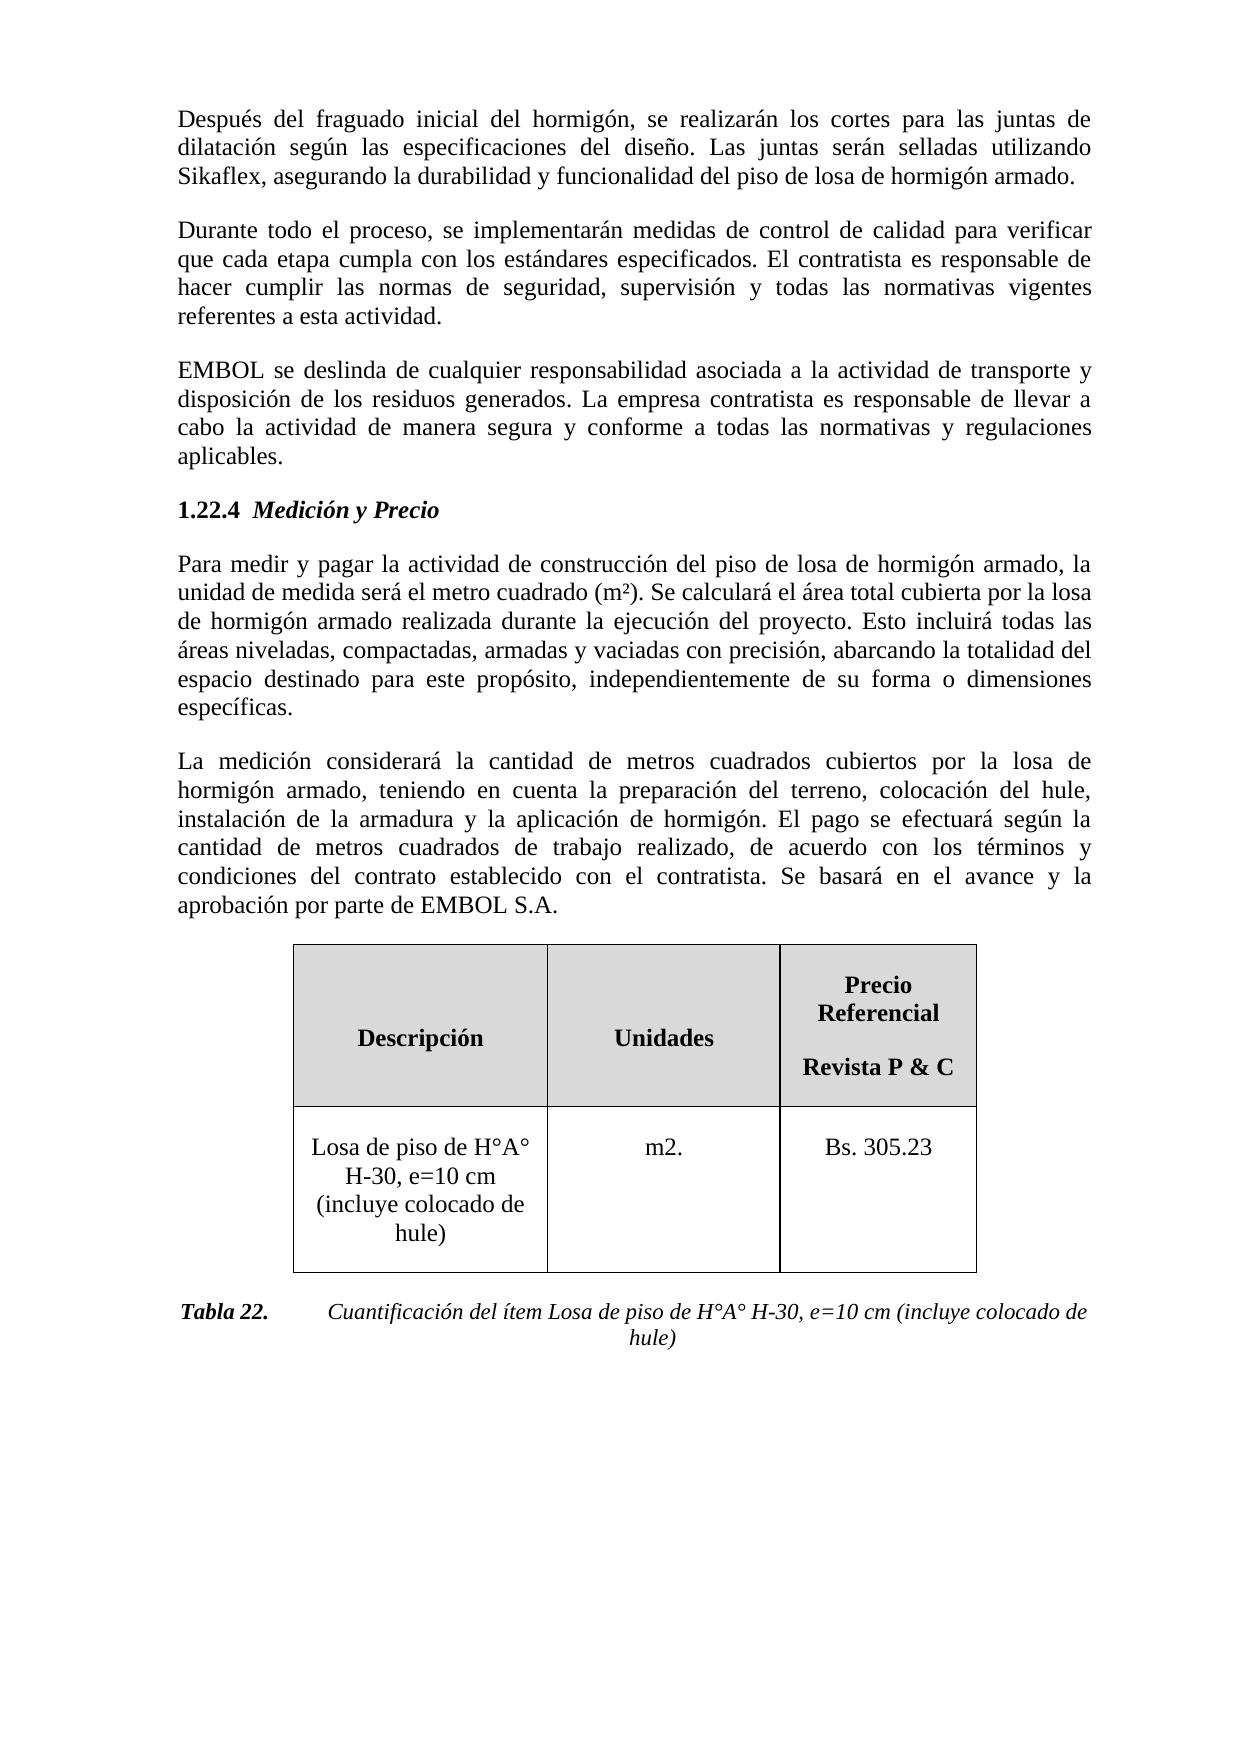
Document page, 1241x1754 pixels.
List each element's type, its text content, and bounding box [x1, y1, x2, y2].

text Después del fraguado inicial del hormigón, se realizarán los cortes para las juntas de dilatación según las especificaciones del diseño. Las juntas serán selladas utilizando Sikaflex, asegurando la durabilidad y funcionalidad del piso de losa de hormigón armado. [177, 104, 1092, 190]
table_cell Losa de piso de H°A° H-30, e=10 cm (incluye colocado de hule) [294, 1107, 547, 1272]
text Para medir y pagar la actividad de construcción del piso de losa de hormigón armado, la unidad de medida será el metro cuadrado (m²). Se calculará el área total cubierta por la losa de hormigón armado realizada durante la ejecución del proyecto. Esto incluirá todas las áreas niveladas, compactadas, armadas y vaciadas con precisión, abarcando la totalidad del espacio destinado para este propósito, independientemente de su forma o dimensiones específicas. [177, 549, 1092, 721]
text La medición considerará la cantidad de metros cuadrados cubiertos por la losa de hormigón armado, teniendo en cuenta la preparación del terreno, colocación del hule, instalación de la armadura y la aplicación de hormigón. El pago se efectuará según la cantidad de metros cuadrados de trabajo realizado, de acuerdo con los términos y condiciones del contrato establecido con el contratista. Se basará en el avance y la aprobación por parte de EMBOL S.A. [177, 746, 1092, 919]
text Durante todo el proceso, se implementarán medidas de control de calidad para verificar que cada etapa cumpla con los estándares especificados. El contratista es responsable de hacer cumplir las normas de seguridad, supervisión y todas las normativas vigentes referentes a esta actividad. [177, 215, 1092, 330]
table_cell Bs. 305.23 [781, 1107, 976, 1272]
table_header Precio Referencial Revista P & C [781, 945, 976, 1106]
subtitle Medición y Precio [177, 495, 1092, 524]
text EMBOL se deslinda de cualquier responsabilidad asociada a la actividad de transporte y disposición de los residuos generados. La empresa contratista es responsable de llevar a cabo la actividad de manera segura y conforme a todas las normativas y regulaciones aplicables. [177, 355, 1092, 470]
table_header Descripción [294, 945, 547, 1106]
table_header Unidades [548, 945, 779, 1106]
table_cell m2. [548, 1107, 779, 1272]
text Cuantificación del ítem Losa de piso de H°A° H-30, e=10 cm (incluye colocado de hule) [177, 1298, 1092, 1351]
